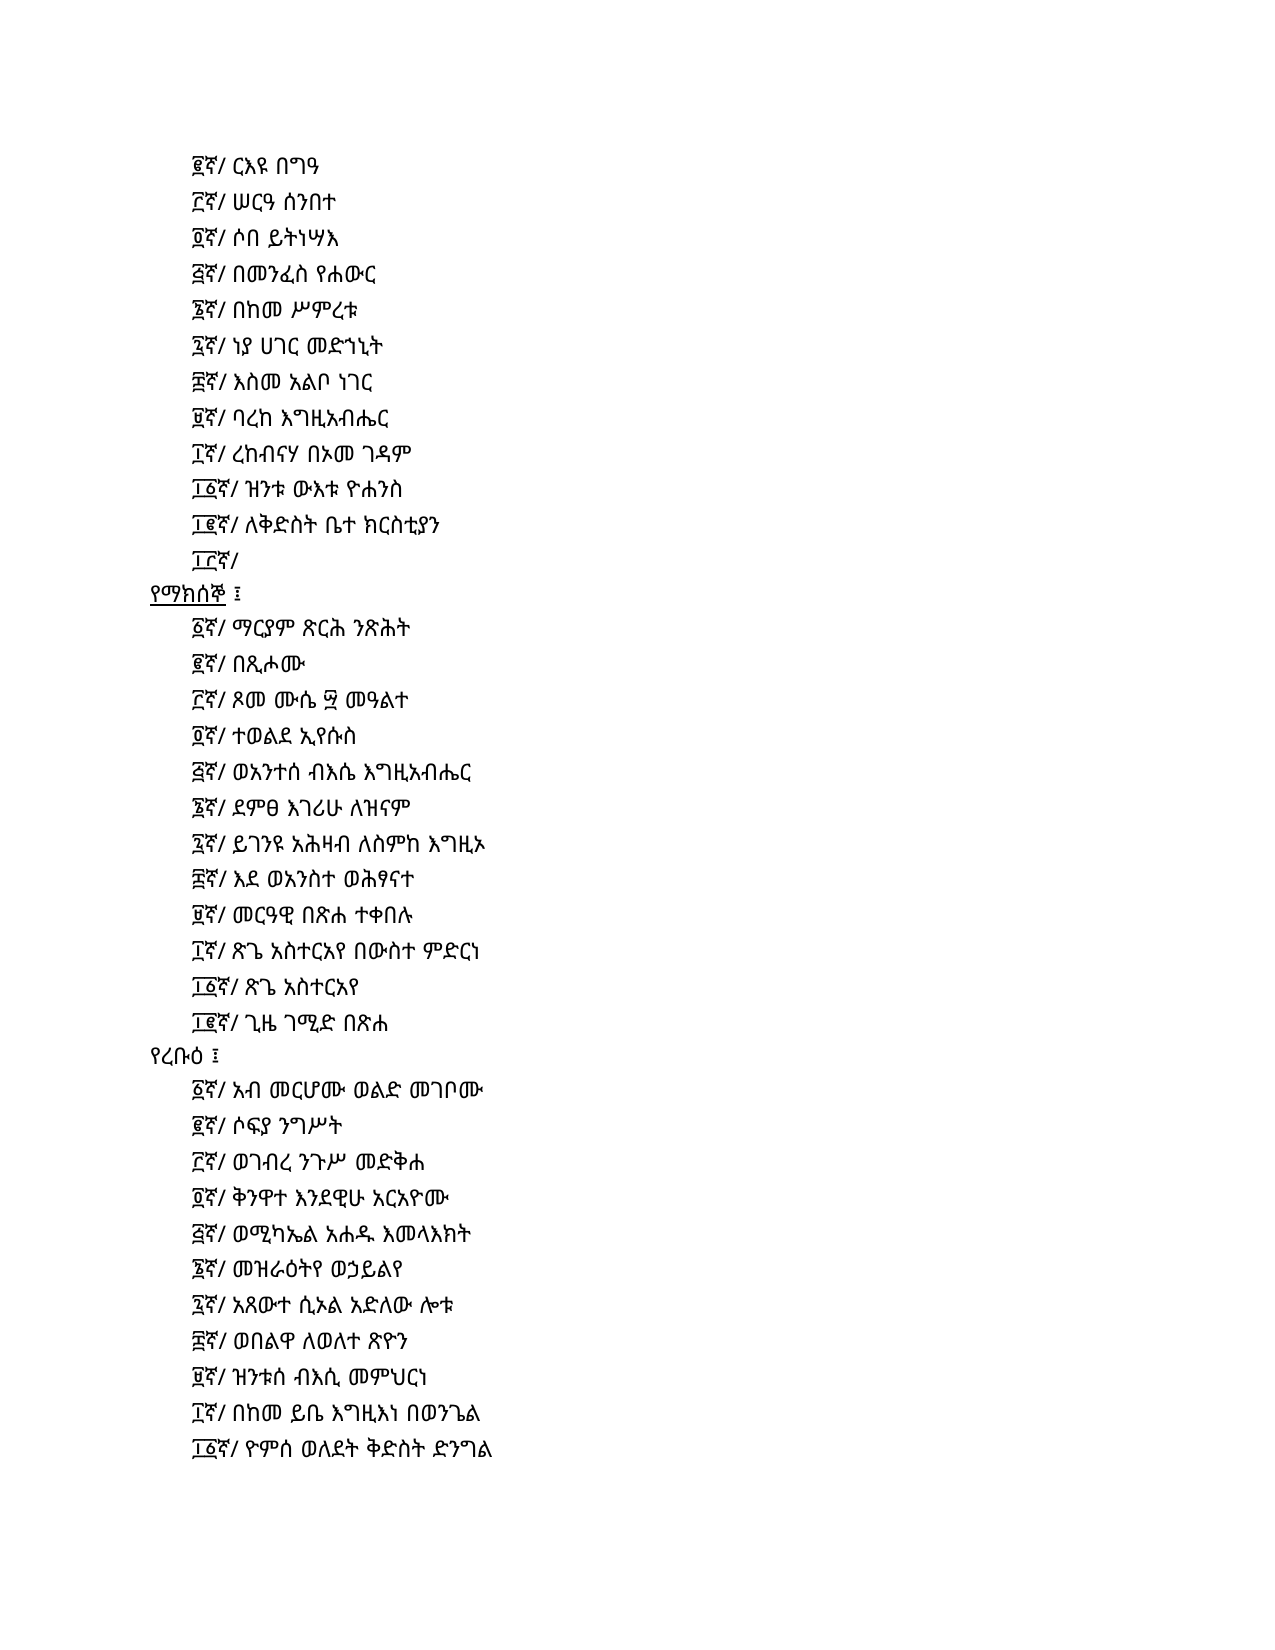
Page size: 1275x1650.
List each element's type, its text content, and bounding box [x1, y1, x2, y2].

text ፲፪ኛ/ ለቅድስት ቤተ ክርስቲያን [150, 509, 1125, 541]
text ፪ኛ/ ርእዩ በግዓ [150, 150, 1125, 181]
text ፮ኛ/ ደምፀ እገሪሁ ለዝናም [150, 792, 1125, 823]
text የረቡዕ ፤ [150, 1043, 1125, 1070]
text ፫ኛ/ ሠርዓ ሰንበተ [150, 186, 1125, 217]
text ፰ኛ/ ወበልዋ ለወለተ ጽዮን [150, 1325, 1125, 1357]
text ፪ኛ/ ሶፍያ ንግሥት [150, 1110, 1125, 1141]
text ፭ኛ/ ወሚካኤል አሐዱ እመላእክት [150, 1217, 1125, 1249]
text ፱ኛ/ ዝንቱሰ ብእሲ መምህርነ [150, 1361, 1125, 1392]
text ፲ኛ/ በከመ ይቤ እግዚእነ በወንጌል [150, 1397, 1125, 1428]
text ፯ኛ/ ነያ ሀገር መድኀኒት [150, 330, 1125, 361]
text ፱ኛ/ ባረከ እግዚአብሔር [150, 402, 1125, 433]
text ፯ኛ/ ይገንዩ አሕዛብ ለስምከ እግዚኦ [150, 827, 1125, 859]
text ፲ኛ/ ረከብናሃ በኦመ ገዳም [150, 437, 1125, 469]
text ፰ኛ/ እስመ አልቦ ነገር [150, 366, 1125, 397]
text ፲፩ኛ/ ዮምሰ ወለደት ቅድስት ድንግል [150, 1433, 1125, 1464]
text ፲ኛ/ ጽጌ አስተርአየ በውስተ ምድርነ [150, 935, 1125, 967]
text ፩ኛ/ አብ መርሆሙ ወልድ መገቦሙ [150, 1074, 1125, 1105]
text ፲፫ኛ/ [150, 545, 1125, 577]
text ፯ኛ/ አጸውተ ሲኦል አድለው ሎቱ [150, 1289, 1125, 1321]
text ፫ኛ/ ጾመ ሙሴ ፵ መዓልተ [150, 684, 1125, 715]
text ፮ኛ/ መዝራዕትየ ወኃይልየ [150, 1253, 1125, 1285]
text ፲፩ኛ/ ዝንቱ ውእቱ ዮሐንስ [150, 473, 1125, 505]
text ፭ኛ/ በመንፈስ የሐውር [150, 258, 1125, 289]
text ፲፩ኛ/ ጽጌ አስተርአየ [150, 971, 1125, 1002]
text ፩ኛ/ ማርያም ጽርሕ ንጽሕት [150, 612, 1125, 643]
text ፱ኛ/ መርዓዊ በጽሐ ተቀበሉ [150, 899, 1125, 931]
text ፰ኛ/ እደ ወአንስተ ወሕፃናተ [150, 863, 1125, 895]
text ፭ኛ/ ወአንተሰ ብእሴ እግዚአብሔር [150, 756, 1125, 787]
text ፲፪ኛ/ ጊዜ ገሚድ በጽሐ [150, 1007, 1125, 1038]
text ፬ኛ/ ሶበ ይትነሣእ [150, 222, 1125, 253]
text ፬ኛ/ ተወልደ ኢየሱስ [150, 720, 1125, 751]
text ፮ኛ/ በከመ ሥምረቱ [150, 294, 1125, 325]
text ፪ኛ/ በጺሖሙ [150, 648, 1125, 679]
text የማክሰኞ ፤ [150, 581, 1125, 608]
text ፬ኛ/ ቅንዋተ እንደዊሁ አርአዮሙ [150, 1182, 1125, 1213]
text ፫ኛ/ ወገብረ ንጉሥ መድቅሐ [150, 1146, 1125, 1177]
